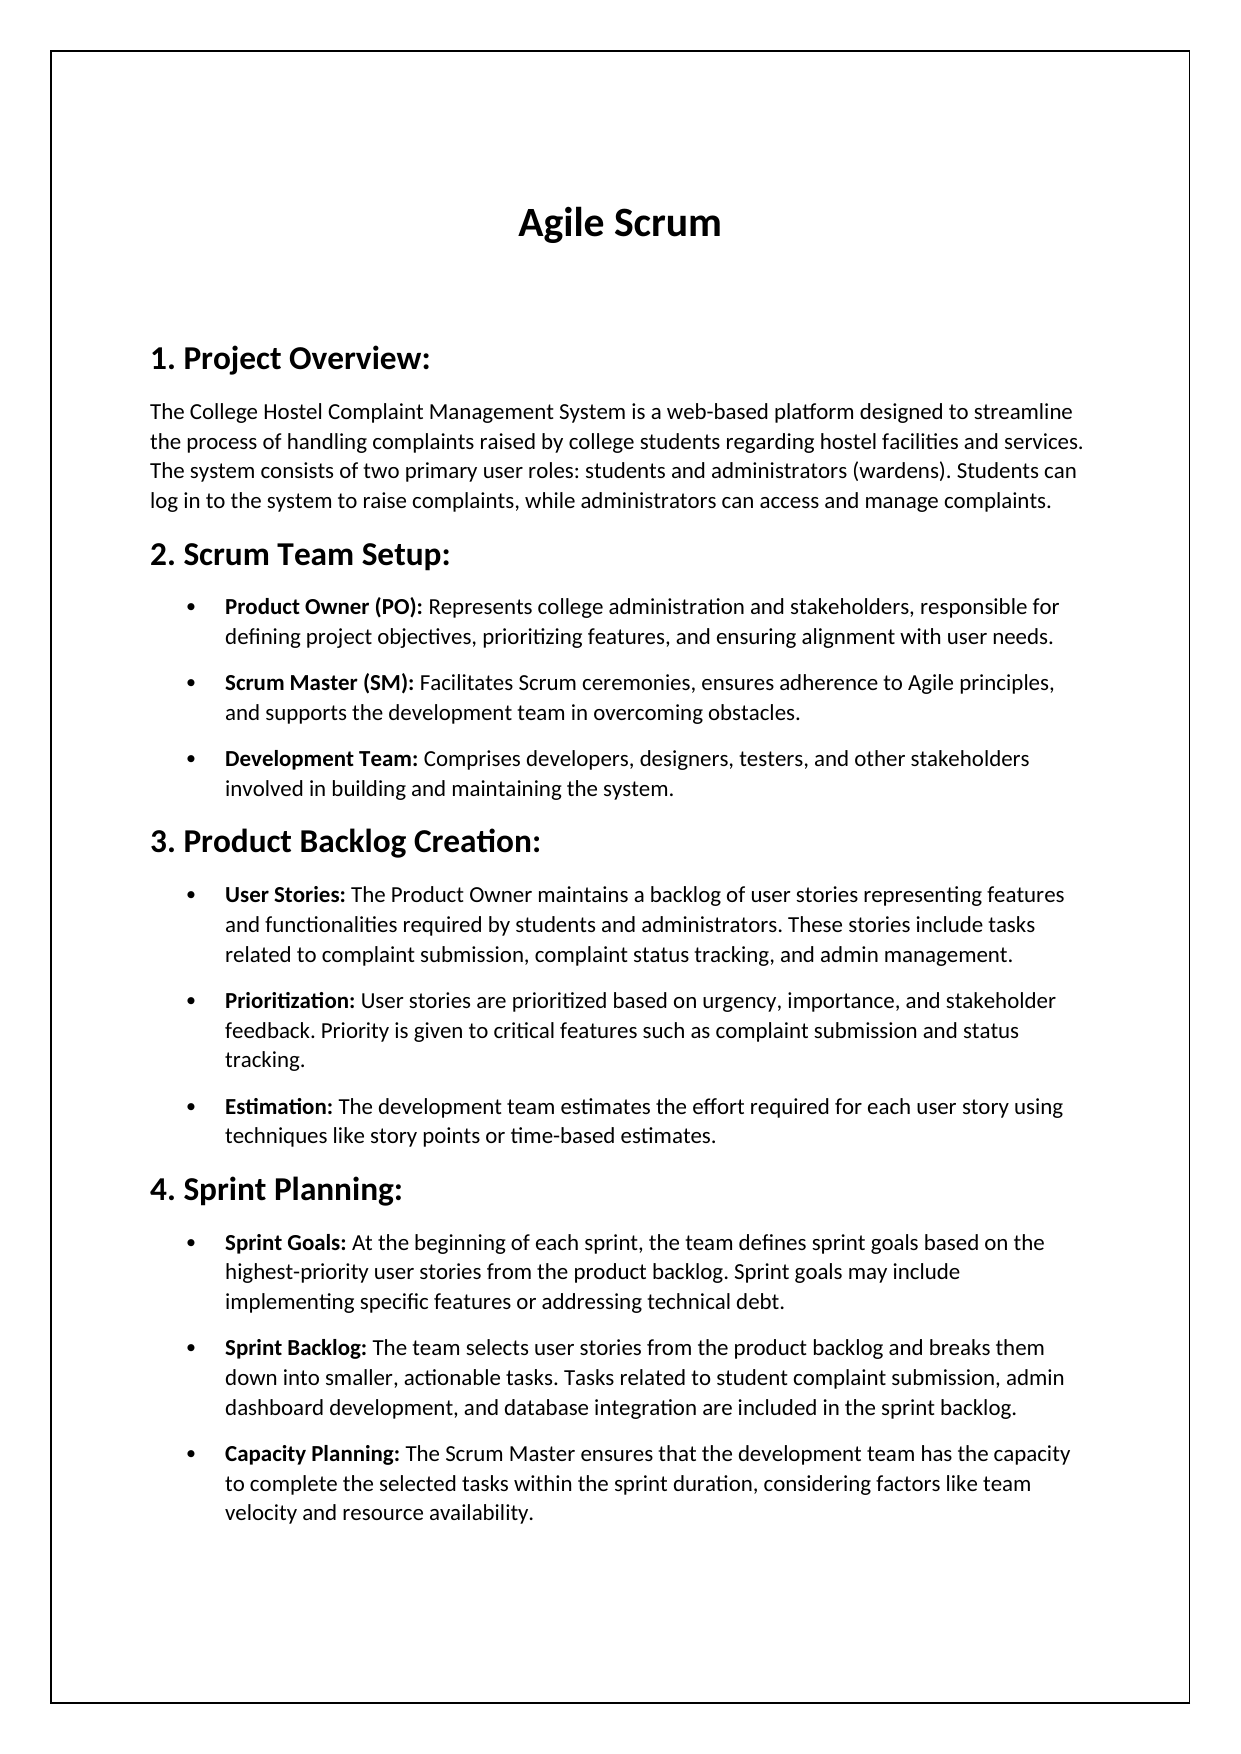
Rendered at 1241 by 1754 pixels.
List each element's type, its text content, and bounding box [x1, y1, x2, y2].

list Product Owner (PO): Represents college administration and stakeholders, responsible for defining project objectives, prioritizing features, and ensuring alignment with user needs. [187, 592, 1090, 650]
text 1. Project Overview: [150, 337, 1090, 378]
list Prioritization: User stories are prioritized based on urgency, importance, and stakeholder feedback. Priority is given to critical features such as complaint submission and status tracking. [187, 986, 1090, 1073]
list Sprint Backlog: The team selects user stories from the product backlog and breaks them down into smaller, actionable tasks. Tasks related to student complaint submission, admin dashboard development, and database integration are included in the sprint backlog. [187, 1333, 1090, 1421]
list Scrum Master (SM): Facilitates Scrum ceremonies, ensures adherence to Agile principles, and supports the development team in overcoming obstacles. [187, 668, 1090, 726]
list Development Team: Comprises developers, designers, testers, and other stakeholders involved in building and maintaining the system. [187, 744, 1090, 802]
text 2. Scrum Team Setup: [150, 533, 1090, 573]
list User Stories: The Product Owner maintains a backlog of user stories representing features and functionalities required by students and administrators. These stories include tasks related to complaint submission, complaint status tracking, and admin management. [187, 880, 1090, 968]
text 4. Sprint Planning: [150, 1168, 1090, 1208]
text 3. Product Backlog Creation: [150, 821, 1090, 861]
text The College Hostel Complaint Management System is a web-based platform designed to streamline the process of handling complaints raised by college students regarding hostel facilities and services. The system consists of two primary user roles: students and administrators (wardens). Students can log in to the system to raise complaints, while administrators can access and manage complaints. [150, 397, 1090, 514]
list Estimation: The development team estimates the effort required for each user story using techniques like story points or time-based estimates. [187, 1092, 1090, 1149]
text Agile Scrum [150, 196, 1090, 247]
list Capacity Planning: The Scrum Master ensures that the development team has the capacity to complete the selected tasks within the sprint duration, considering factors like team velocity and resource availability. [187, 1439, 1090, 1526]
list Sprint Goals: At the beginning of each sprint, the team defines sprint goals based on the highest-priority user stories from the product backlog. Sprint goals may include implementing specific features or addressing technical debt. [187, 1228, 1090, 1315]
